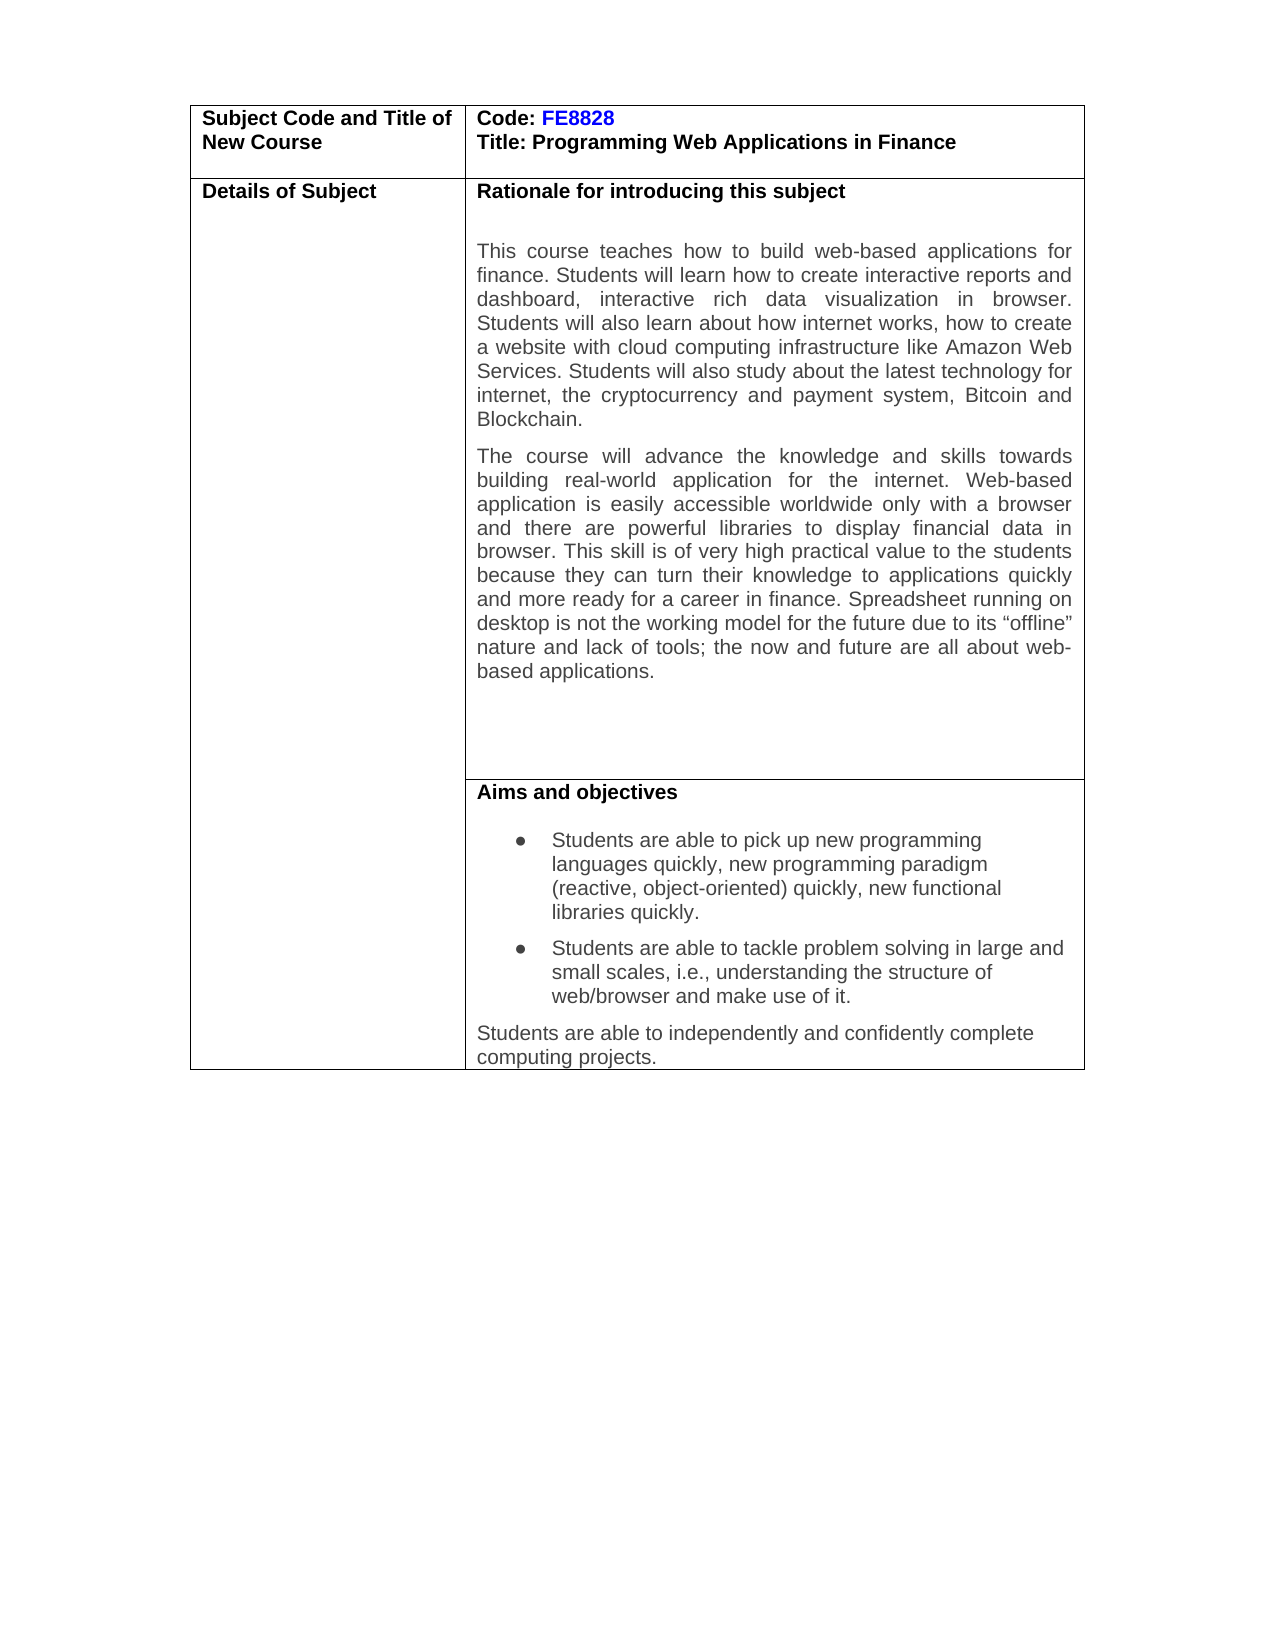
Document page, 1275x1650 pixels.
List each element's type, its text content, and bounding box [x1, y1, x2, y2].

table_cell Details of Subject [191, 179, 465, 1068]
table_header Subject Code and Title of New Course [191, 106, 465, 178]
table_header Code: FE8828 Title: Programming Web Applications in Finance [466, 106, 1084, 178]
table_cell Rationale for introducing this subject This course teaches how to build web-based applications for finance. Students will learn how to create interactive reports and dashboard, interactive rich data visualization in browser. Students will also learn about how internet works, how to create a website with cloud computing infrastructure like Amazon Web Services. Students will also study about the latest technology for internet, the cryptocurrency and payment system, Bitcoin and Blockchain. The course will advance the knowledge and skills towards building real-world application for the internet. Web-based application is easily accessible worldwide only with a browser and there are powerful libraries to display financial data in browser. This skill is of very high practical value to the students because they can turn their knowledge to applications quickly and more ready for a career in finance. Spreadsheet running on desktop is not the working model for the future due to its “offline” nature and lack of tools; the now and future are all about web-based applications. [466, 179, 1084, 779]
table_cell Aims and objectives Students are able to pick up new programming languages quickly, new programming paradigm (reactive, object-oriented) quickly, new functional libraries quickly. Students are able to tackle problem solving in large and small scales, i.e., understanding the structure of web/browser and make use of it. Students are able to independently and confidently complete computing projects. [466, 780, 1084, 1068]
